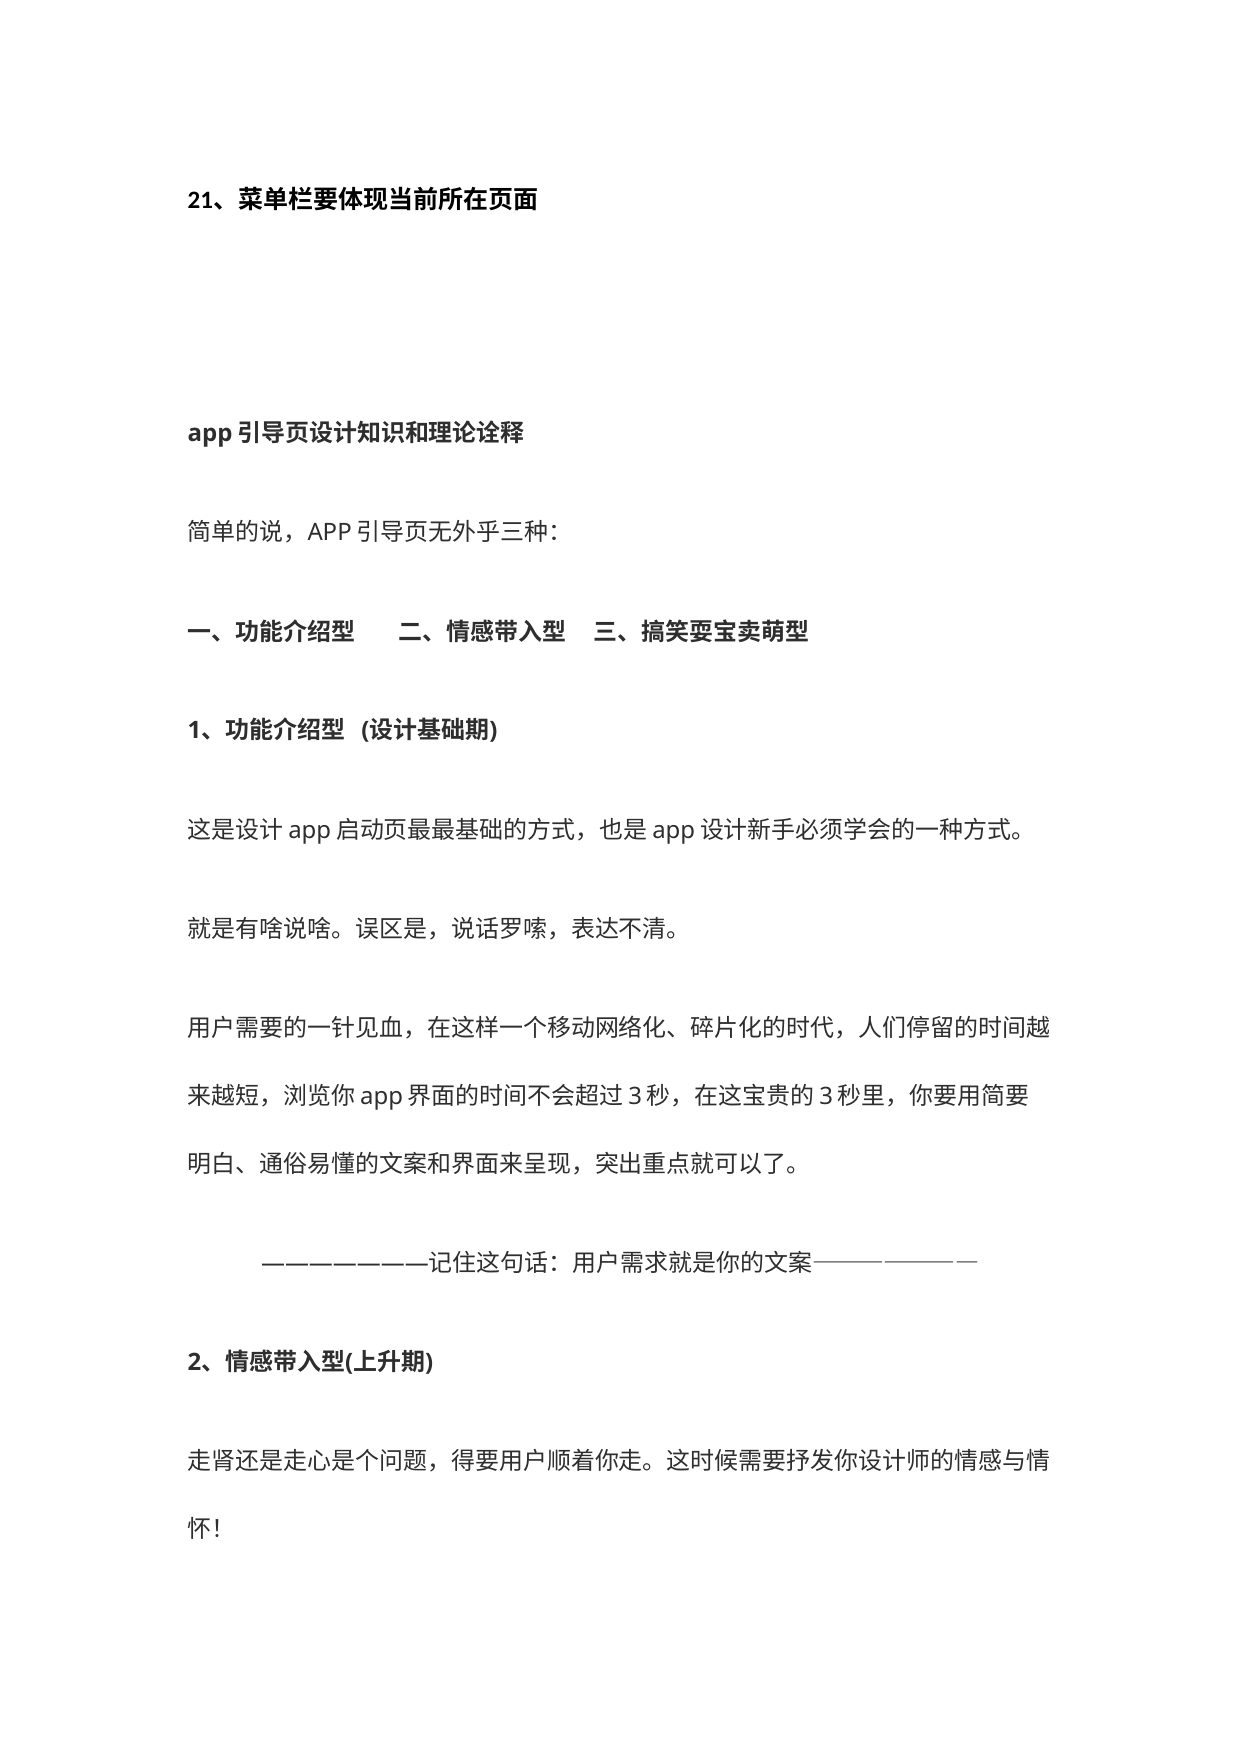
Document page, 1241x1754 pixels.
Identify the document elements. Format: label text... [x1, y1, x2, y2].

text 用户需要的一针见血，在这样一个移动网络化、碎片化的时代，人们停留的时间越来越短，浏览你app界面的时间不会超过3秒，在这宝贵的3秒里，你要用简要明白、通俗易懂的文案和界面来呈现，突出重点就可以了。 [187, 992, 1053, 1196]
text 这是设计app启动页最最基础的方式，也是app设计新手必须学会的一种方式。 [187, 794, 1053, 862]
text 走肾还是走心是个问题，得要用户顺着你走。这时候需要抒发你设计师的情感与情怀！ [187, 1425, 1053, 1561]
text ———————记住这句话：用户需求就是你的文案——————— [187, 1227, 1053, 1294]
text 1、功能介绍型 (设计基础期) [187, 694, 1053, 762]
text 简单的说，APP引导页无外乎三种： [187, 496, 1053, 564]
text 21、菜单栏要体现当前所在页面 [187, 164, 1053, 232]
text 一、功能介绍型 二、情感带入型 三、搞笑耍宝卖萌型 [187, 596, 1053, 663]
text 2、情感带入型(上升期) [187, 1326, 1053, 1394]
text 就是有啥说啥。误区是，说话罗嗦，表达不清。 [187, 893, 1053, 961]
text app引导页设计知识和理论诠释 [187, 397, 1053, 465]
